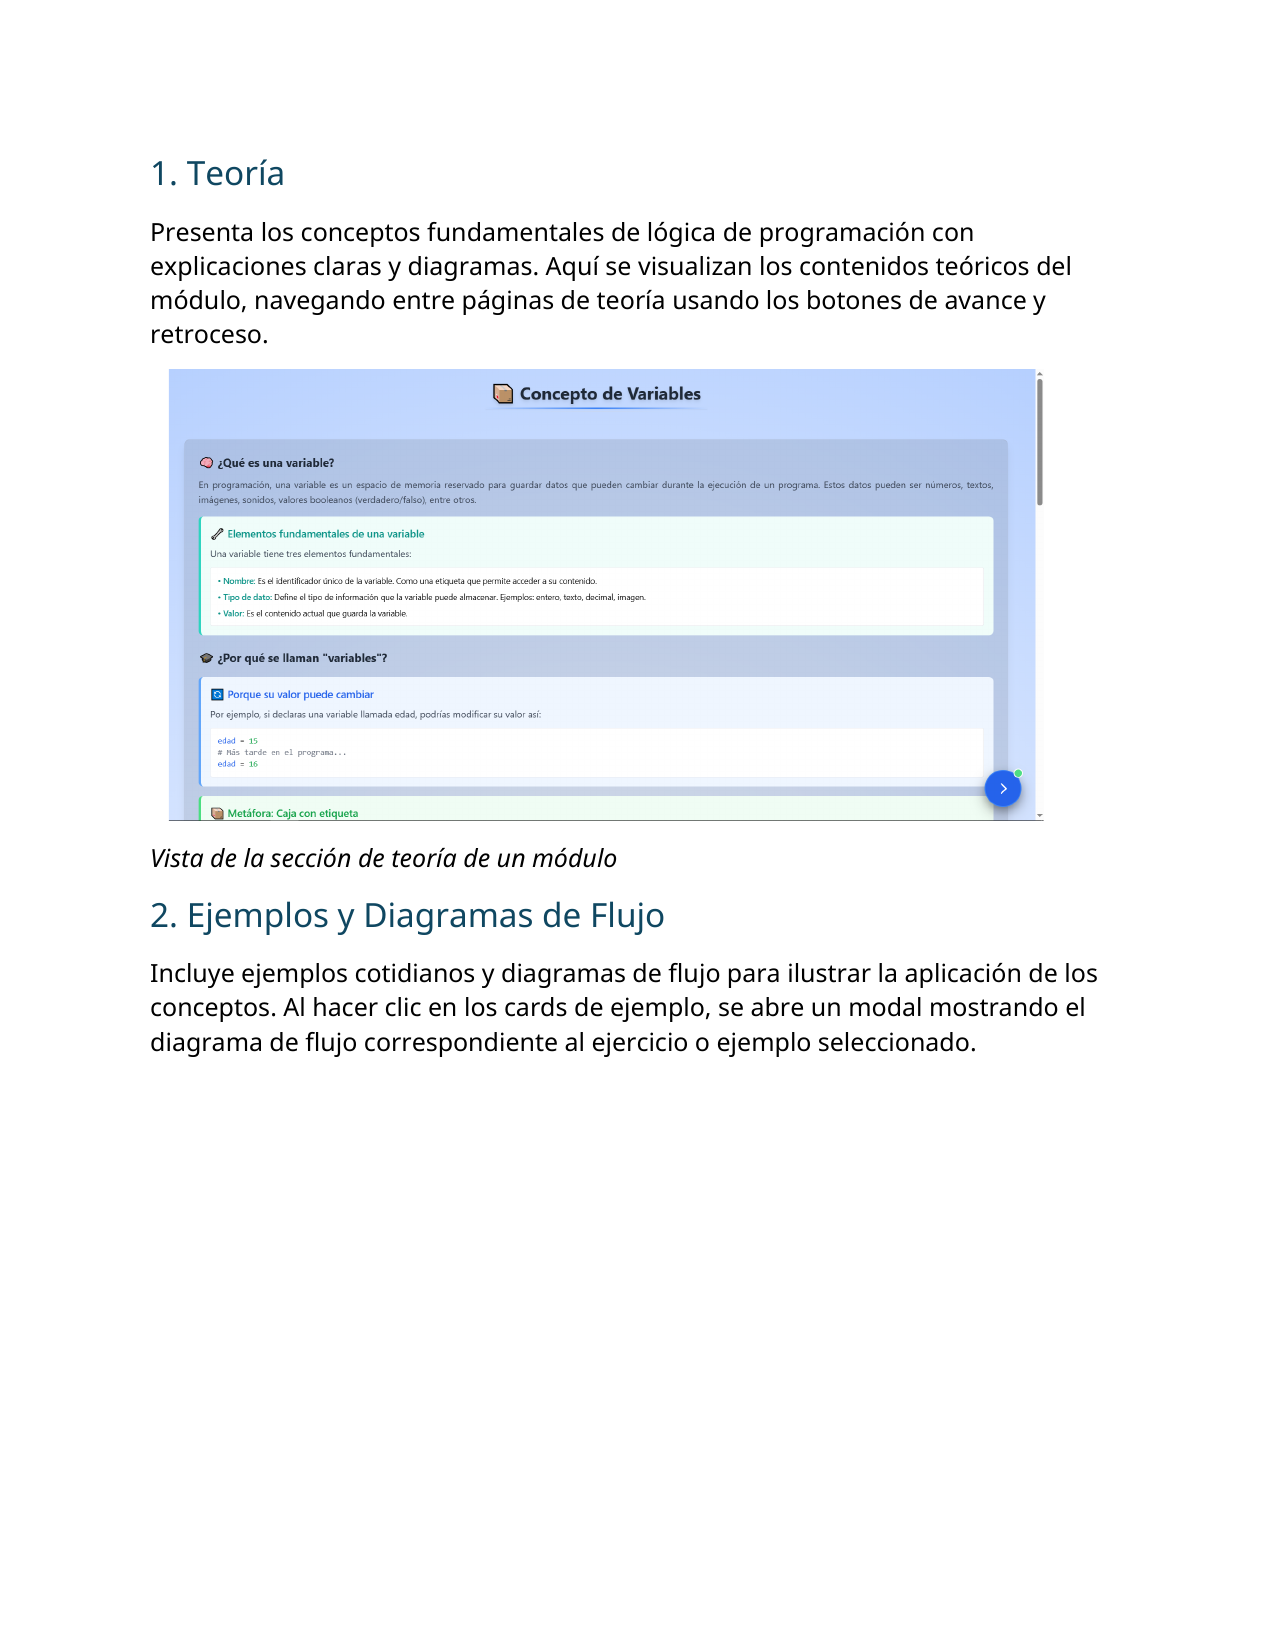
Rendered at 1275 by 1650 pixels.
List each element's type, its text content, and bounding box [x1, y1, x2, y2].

subtitle 1. Teoría [150, 150, 1125, 195]
subtitle 2. Ejemplos y Diagramas de Flujo [150, 892, 1125, 937]
text Vista de la sección de teoría de un módulo [150, 841, 1125, 875]
text Presenta los conceptos fundamentales de lógica de programación con explicaciones claras y diagramas. Aquí se visualizan los contenidos teóricos del módulo, navegando entre páginas de teoría usando los botones de avance y retroceso. [150, 214, 1125, 350]
text Incluye ejemplos cotidianos y diagramas de flujo para ilustrar la aplicación de los conceptos. Al hacer clic en los cards de ejemplo, se abre un modal mostrando el diagrama de flujo correspondiente al ejercicio o ejemplo seleccionado. [150, 956, 1125, 1058]
picture [168, 369, 1044, 821]
